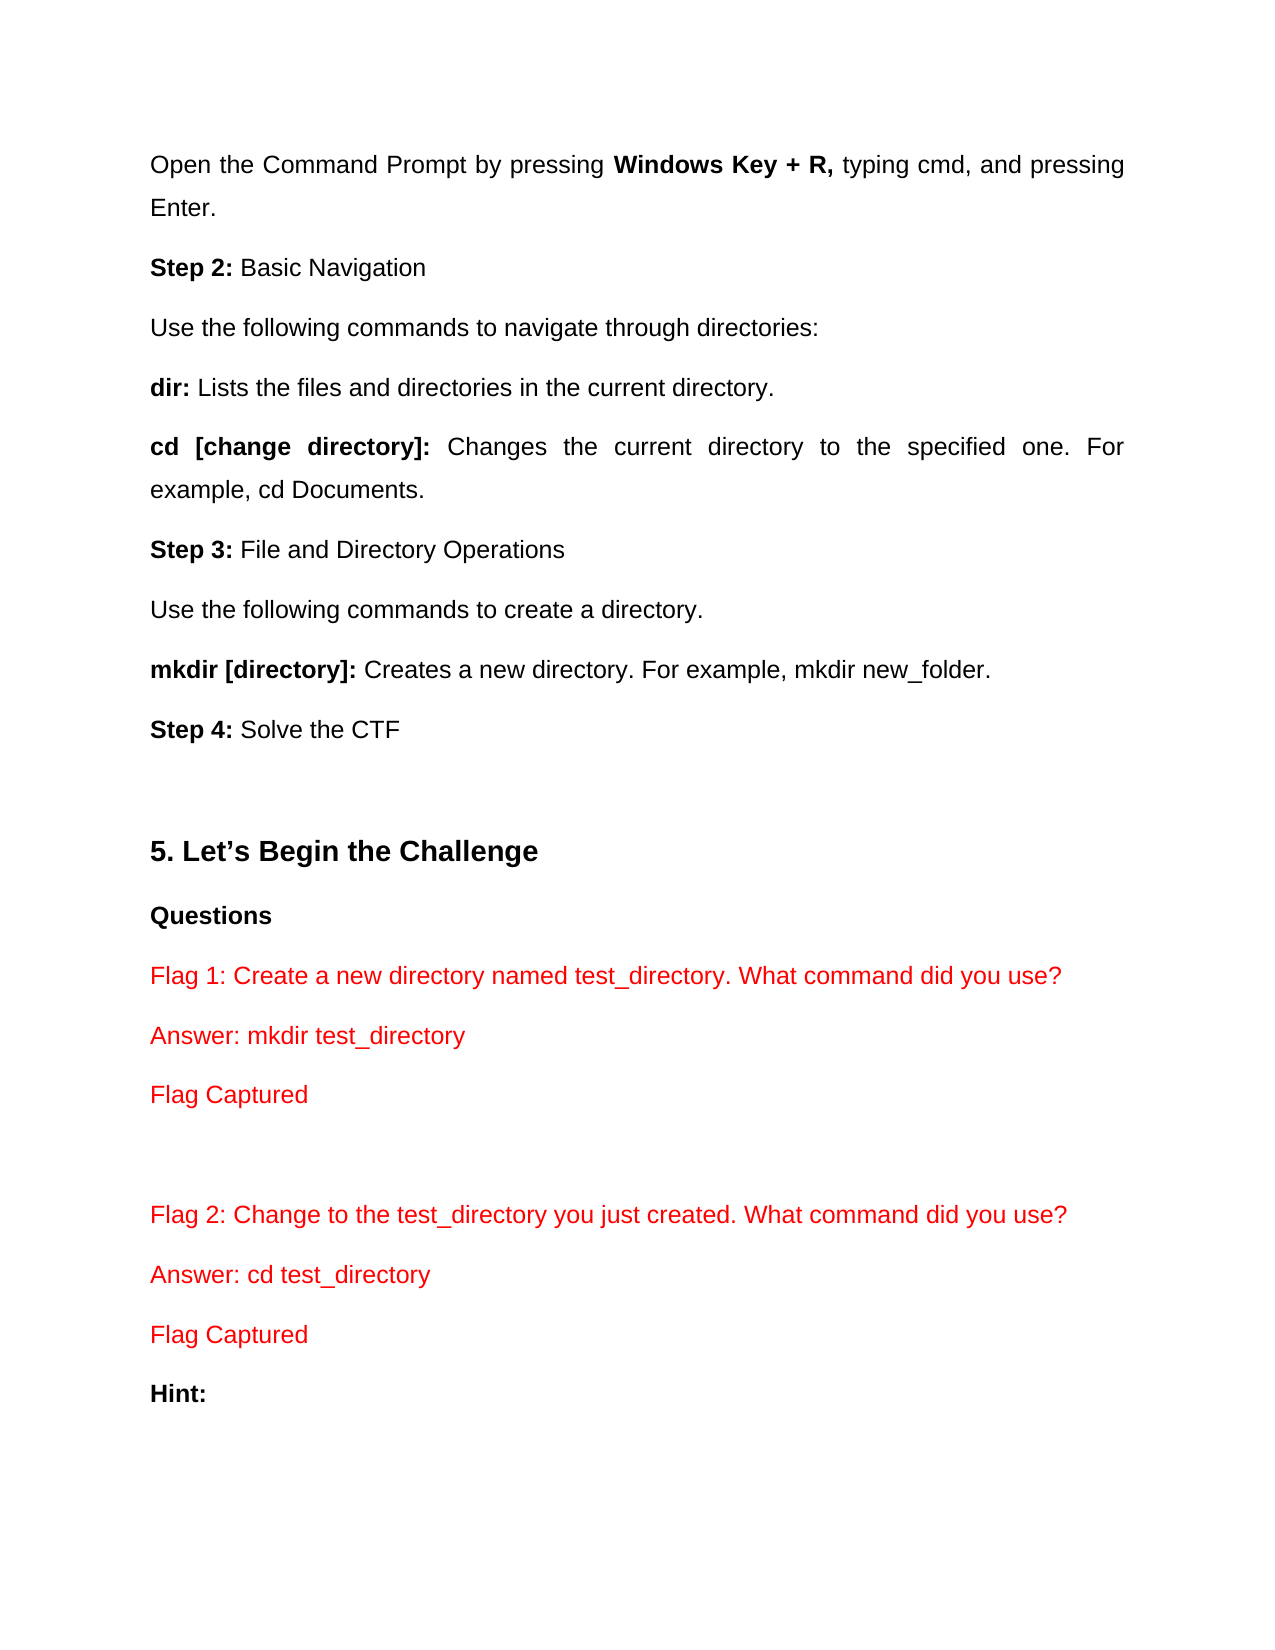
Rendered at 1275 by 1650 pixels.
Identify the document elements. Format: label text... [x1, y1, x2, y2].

text Flag Captured [150, 1081, 1125, 1109]
text Questions [150, 901, 1125, 930]
text dir: Lists the files and directories in the current directory. [150, 372, 1125, 401]
text 5. Let’s Begin the Challenge [150, 834, 1125, 868]
text Step 2: Basic Navigation [150, 253, 1125, 282]
text Answer: mkdir test_directory [150, 1021, 1125, 1049]
text Flag Captured [150, 1320, 1125, 1348]
text Flag 2: Change to the test_directory you just created. What command did you use? [150, 1200, 1125, 1229]
text mkdir [directory]: Creates a new directory. For example, mkdir new_folder. [150, 655, 1125, 683]
text Flag 1: Create a new directory named test_directory. What command did you use? [150, 961, 1125, 990]
text Hint: [150, 1379, 1125, 1408]
text cd [change directory]: Changes the current directory to the specified one. For example, cd Documents. [150, 432, 1125, 504]
text Step 3: File and Directory Operations [150, 535, 1125, 564]
text Answer: cd test_directory [150, 1260, 1125, 1289]
text Use the following commands to create a directory. [150, 595, 1125, 624]
text Use the following commands to navigate through directories: [150, 313, 1125, 341]
text Open the Command Prompt by pressing Windows Key + R, typing cmd, and pressing Enter. [150, 150, 1125, 222]
text Step 4: Solve the CTF [150, 714, 1125, 743]
